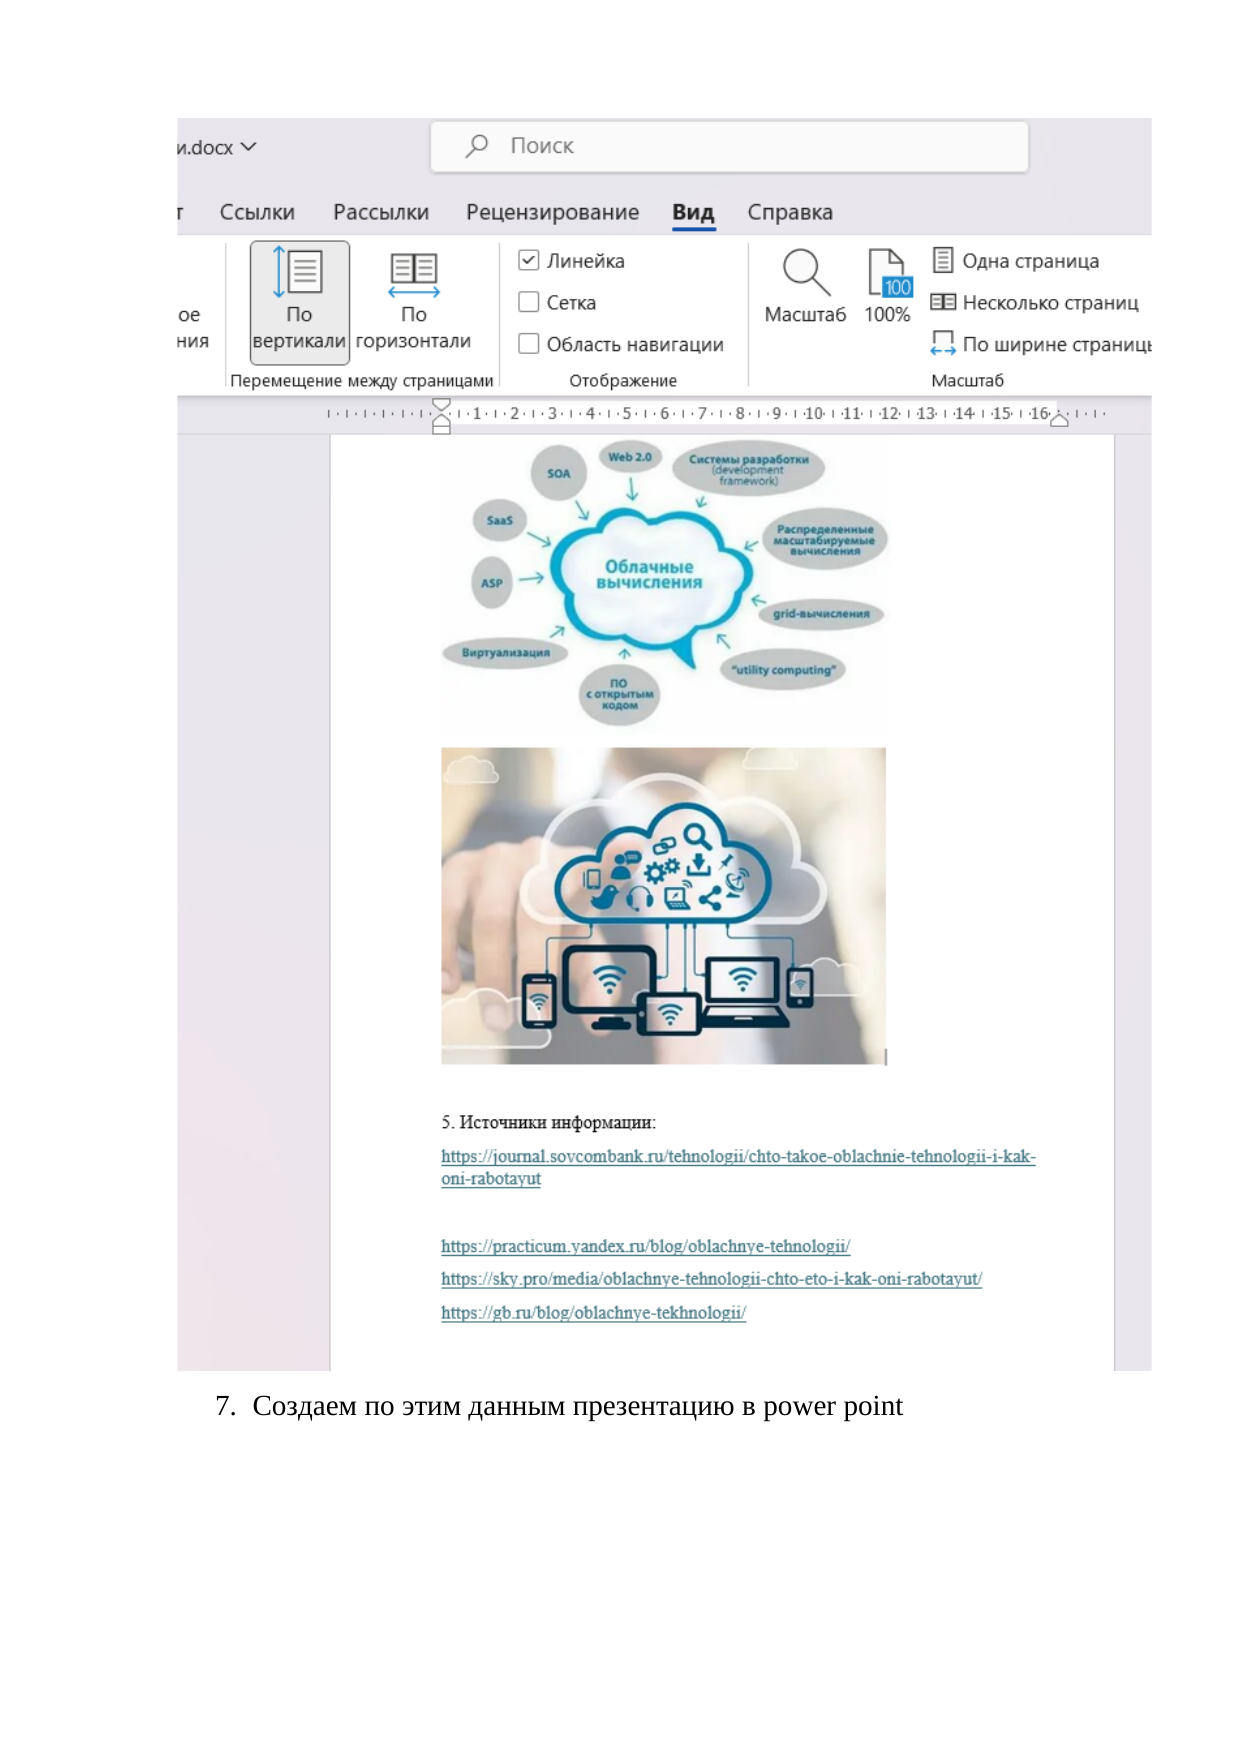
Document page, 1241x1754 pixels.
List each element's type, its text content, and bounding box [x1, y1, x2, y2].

list Создаем по этим данным презентацию в power point [215, 1388, 1152, 1422]
picture [177, 118, 1152, 1371]
